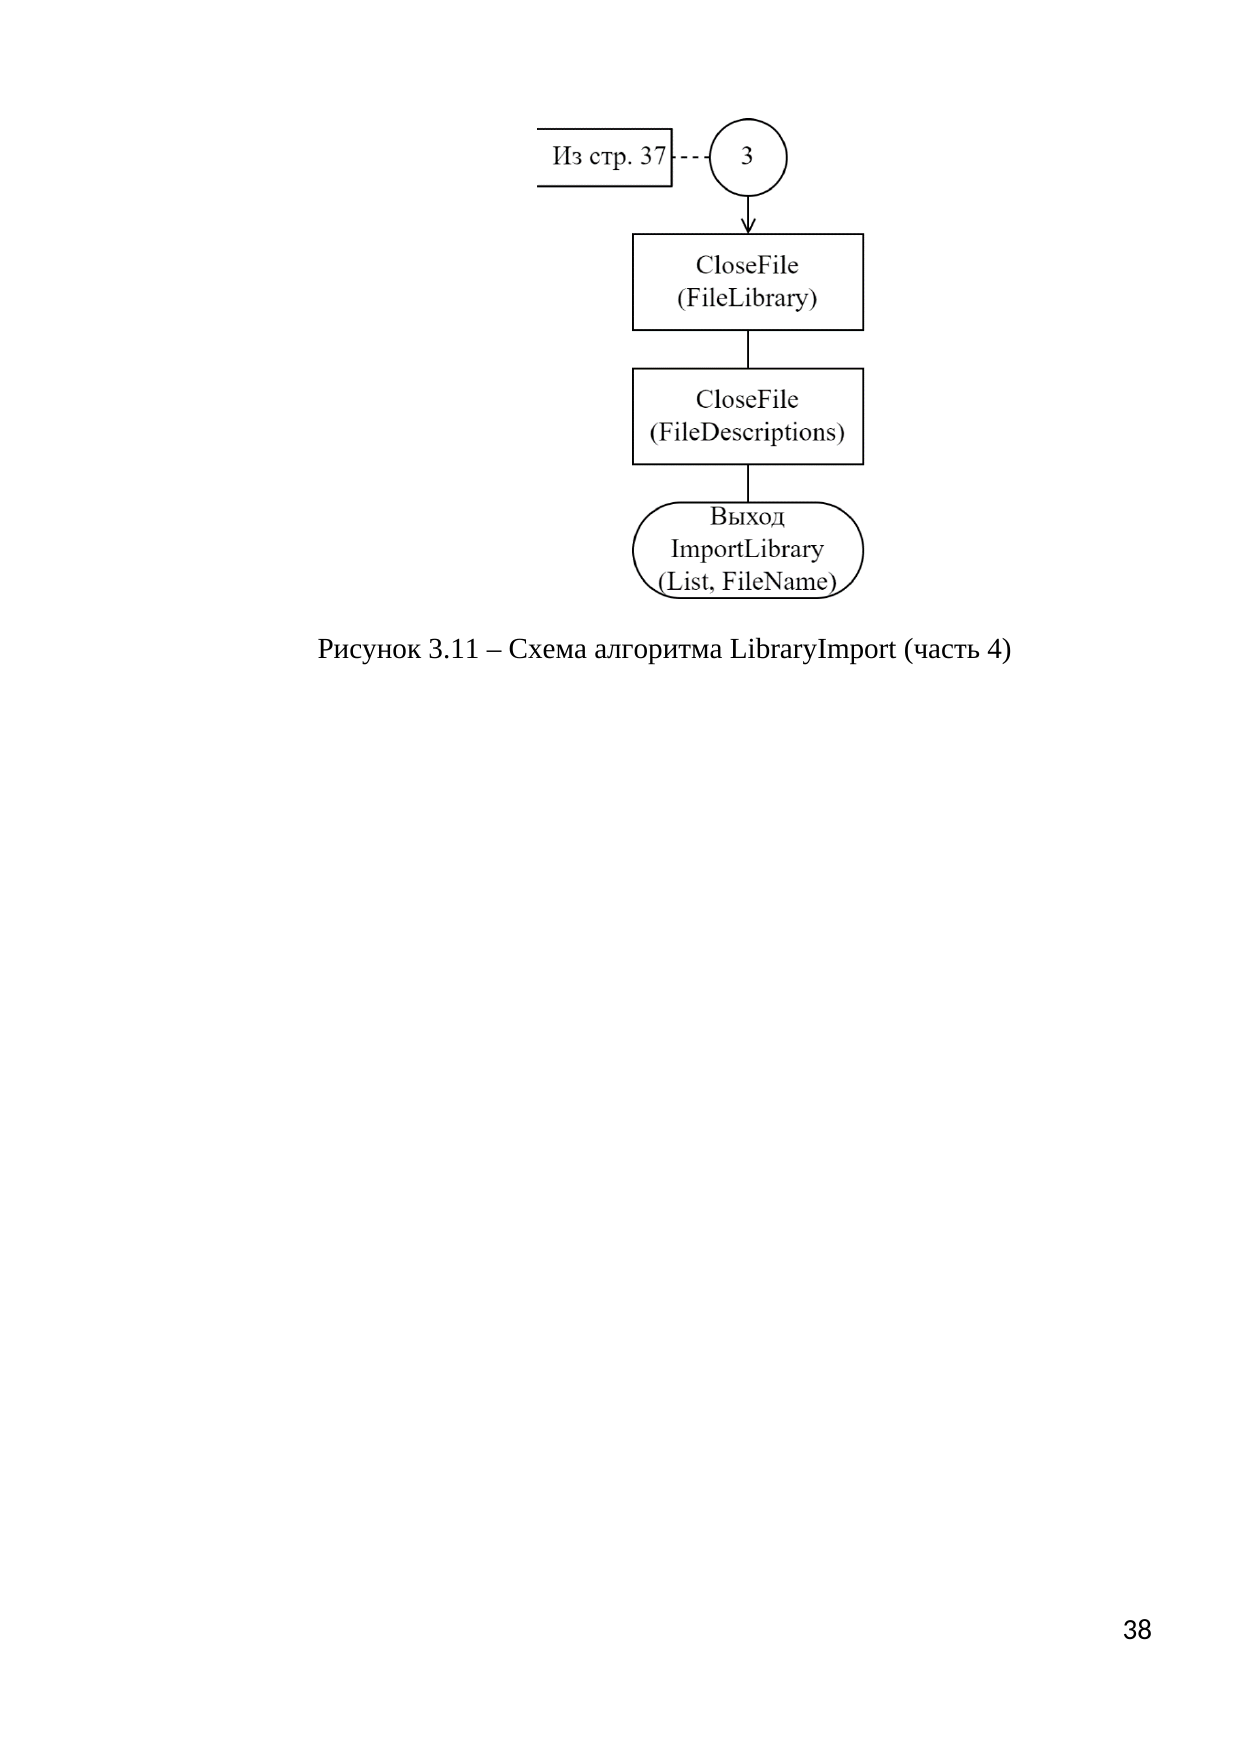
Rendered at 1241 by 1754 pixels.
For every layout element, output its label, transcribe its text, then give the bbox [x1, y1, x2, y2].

text Рисунок 3.11 – Схема алгоритма LibraryImport (часть 4) [177, 632, 1152, 665]
picture [537, 118, 866, 599]
